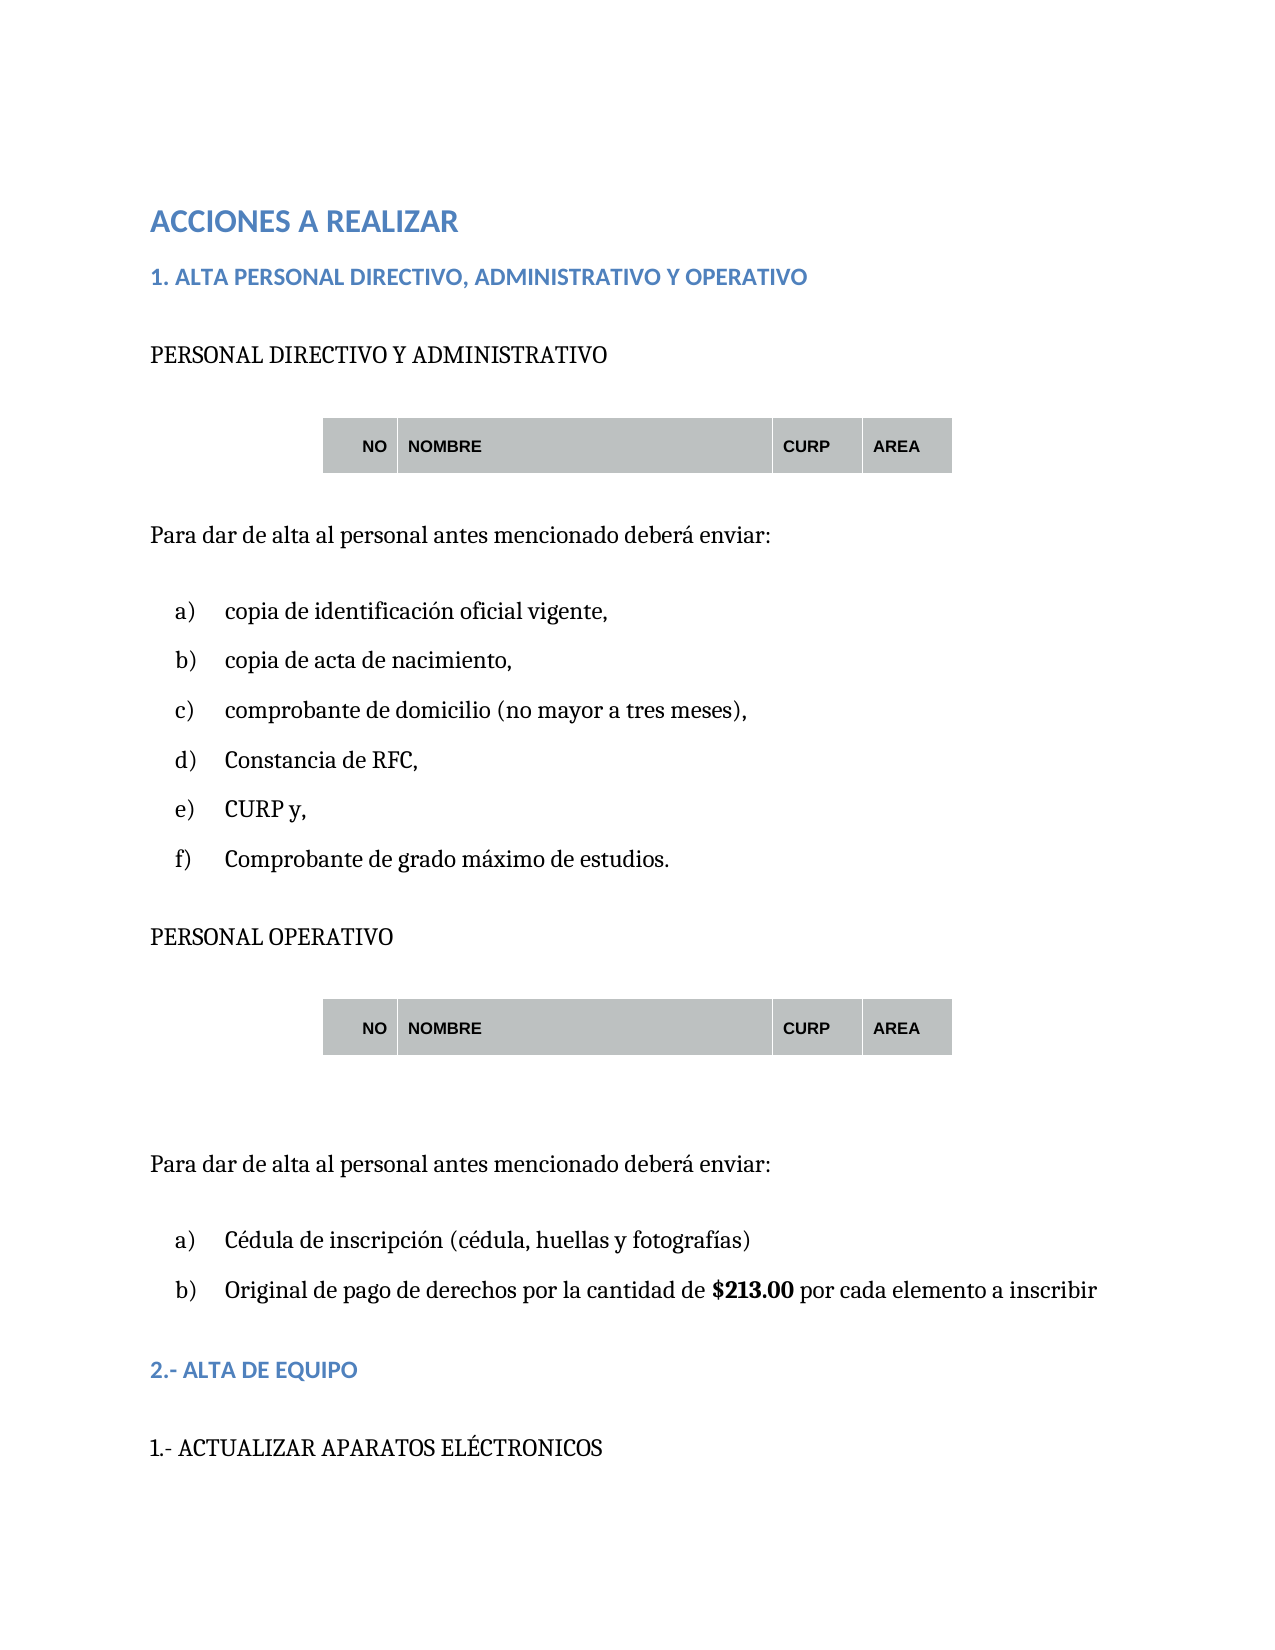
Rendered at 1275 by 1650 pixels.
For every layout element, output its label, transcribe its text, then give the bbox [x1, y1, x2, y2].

list Original de pago de derechos por la cantidad de $213.00 por cada elemento a inscribir [175, 1276, 1125, 1333]
list Comprobante de grado máximo de estudios. [175, 845, 1125, 902]
table_header NO [323, 418, 397, 473]
text Para dar de alta al personal antes mencionado deberá enviar: [150, 492, 1125, 578]
text PERSONAL OPERATIVO [150, 923, 1125, 981]
table_header NOMBRE [398, 999, 772, 1055]
table_header NO [323, 999, 397, 1055]
list comprobante de domicilio (no mayor a tres meses), [175, 696, 1125, 725]
text PERSONAL DIRECTIVO Y ADMINISTRATIVO [150, 341, 1125, 399]
table_header CURP [773, 999, 862, 1055]
text 1.- ACTUALIZAR APARATOS ELÉCTRONICOS [150, 1434, 1125, 1491]
table_header AREA [863, 999, 952, 1055]
list copia de acta de nacimiento, [175, 646, 1125, 675]
list copia de identificación oficial vigente, [175, 597, 1125, 626]
table_header NOMBRE [398, 418, 772, 473]
subtitle 1. ALTA PERSONAL DIRECTIVO, ADMINISTRATIVO Y OPERATIVO [150, 262, 1125, 323]
table_header CURP [773, 418, 862, 473]
table_header AREA [863, 418, 952, 473]
list Constancia de RFC, [175, 746, 1125, 774]
subtitle ACCIONES A REALIZAR [150, 200, 1125, 241]
list Cédula de inscripción (cédula, huellas y fotografías) [175, 1226, 1125, 1255]
text Para dar de alta al personal antes mencionado deberá enviar: [150, 1150, 1125, 1207]
list CURP y, [175, 795, 1125, 824]
subtitle 2.- ALTA DE EQUIPO [150, 1354, 1125, 1415]
